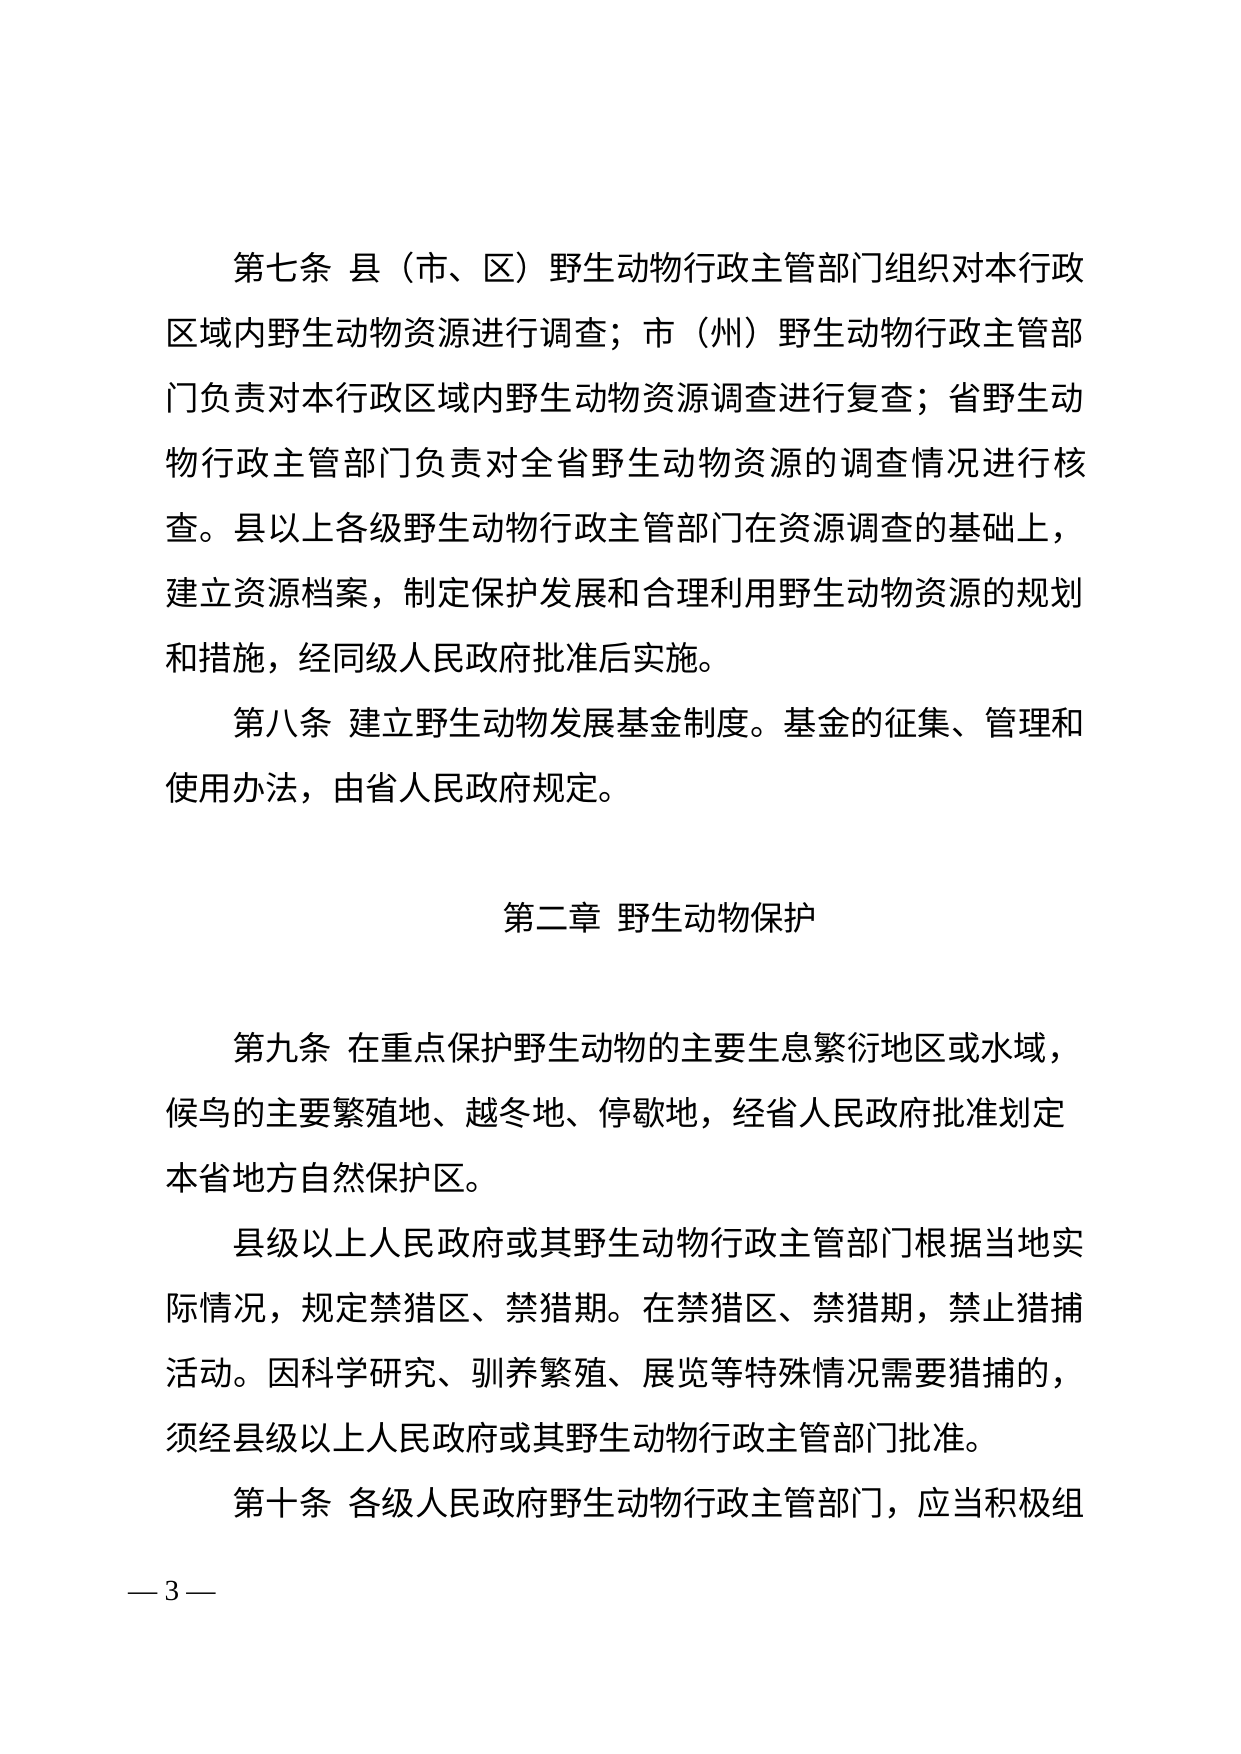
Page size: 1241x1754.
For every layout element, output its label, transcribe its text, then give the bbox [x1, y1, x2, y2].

text 第二章 野生动物保护 [165, 883, 1087, 948]
text 第九条 在重点保护野生动物的主要生息繁衍地区或水域，候鸟的主要繁殖地、越冬地、停歇地，经省人民政府批准划定本省地方自然保护区。 [165, 1013, 1087, 1208]
text 第七条 县（市、区）野生动物行政主管部门组织对本行政区域内野生动物资源进行调查；市（州）野生动物行政主管部门负责对本行政区域内野生动物资源调查进行复查；省野生动物行政主管部门负责对全省野生动物资源的调查情况进行核查。县以上各级野生动物行政主管部门在资源调查的基础上，建立资源档案，制定保护发展和合理利用野生动物资源的规划和措施，经同级人民政府批准后实施。 [165, 233, 1087, 688]
text 县级以上人民政府或其野生动物行政主管部门根据当地实际情况，规定禁猎区、禁猎期。在禁猎区、禁猎期，禁止猎捕活动。因科学研究、驯养繁殖、展览等特殊情况需要猎捕的，须经县级以上人民政府或其野生动物行政主管部门批准。 [165, 1208, 1087, 1468]
text 第八条 建立野生动物发展基金制度。基金的征集、管理和使用办法，由省人民政府规定。 [165, 688, 1087, 818]
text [165, 1468, 1087, 1533]
